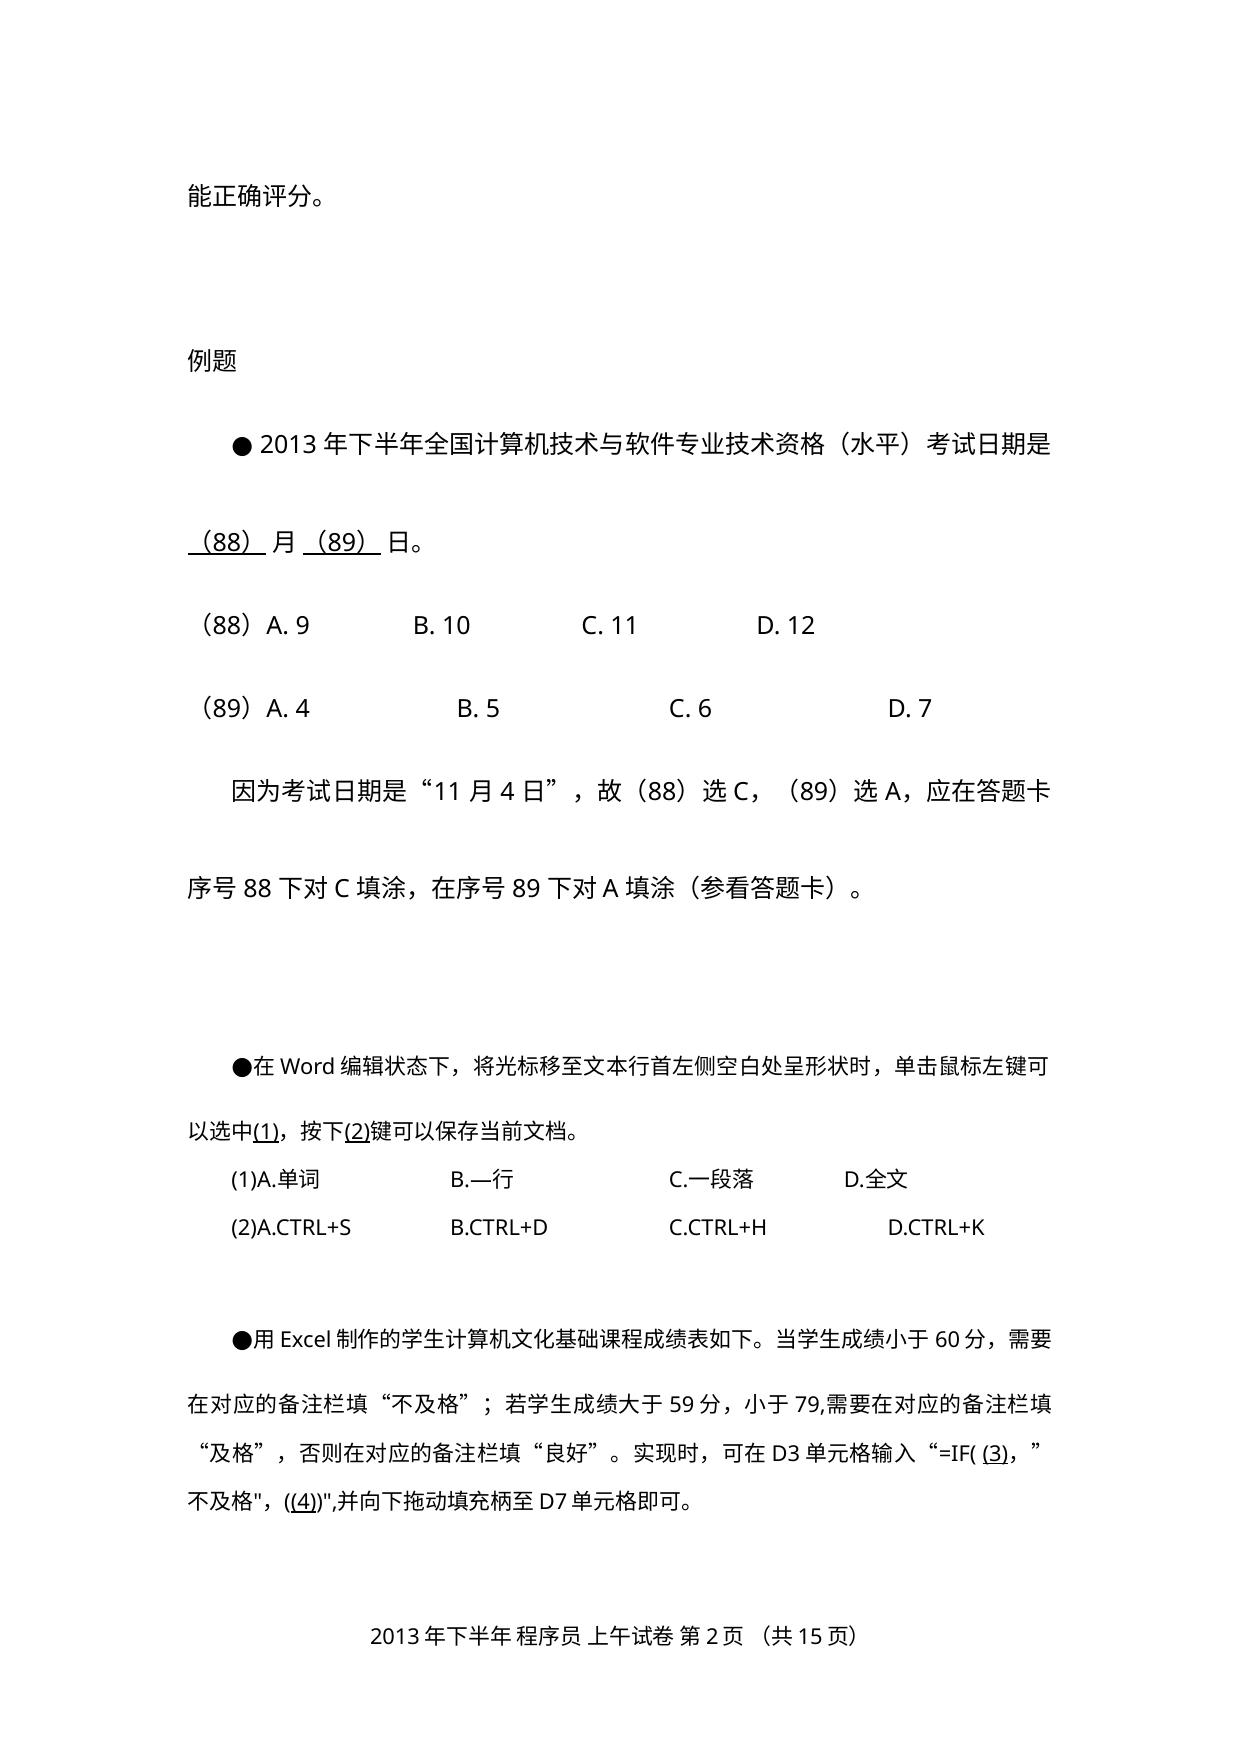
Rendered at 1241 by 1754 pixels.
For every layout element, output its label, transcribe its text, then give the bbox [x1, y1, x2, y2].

text (2)A.CTRL+S B.CTRL+D C.CTRL+H D.CTRL+K [187, 1210, 1053, 1243]
text ●用Excel制作的学生计算机文化基础课程成绩表如下。当学生成绩小于60分，需要在对应的备注栏填“不及格”；若学生成绩大于59分，小于79,需要在对应的备注栏填“及格”，否则在对应的备注栏填“良好”。实现时，可在D3单元格输入“=IF( (3)，”不及格"，((4))",并向下拖动填充柄至D7单元格即可。 [187, 1305, 1053, 1516]
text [187, 162, 1053, 227]
text （88）A. 9 B. 10 C. 11 D. 12 [187, 591, 1053, 656]
text （89）A. 4 B. 5 C. 6 D. 7 [187, 674, 1053, 739]
text (1)A.单词 B.—行 C.一段落 D.全文 [187, 1162, 1053, 1194]
text ● 2013 年下半年全国计算机技术与软件专业技术资格（水平）考试日期是（88） 月 （89） 日。 [187, 410, 1053, 573]
text 因为考试日期是“11 月 4 日”，故（88）选 C，（89）选 A，应在答题卡序号 88 下对 C 填涂，在序号 89 下对 A 填涂（参看答题卡）。 [187, 757, 1053, 919]
text ●在Word编辑状态下，将光标移至文本行首左侧空白处呈形状时，单击鼠标左键可以选中(1)，按下(2)键可以保存当前文档。 [187, 1032, 1053, 1146]
text 例题 [187, 327, 1053, 392]
